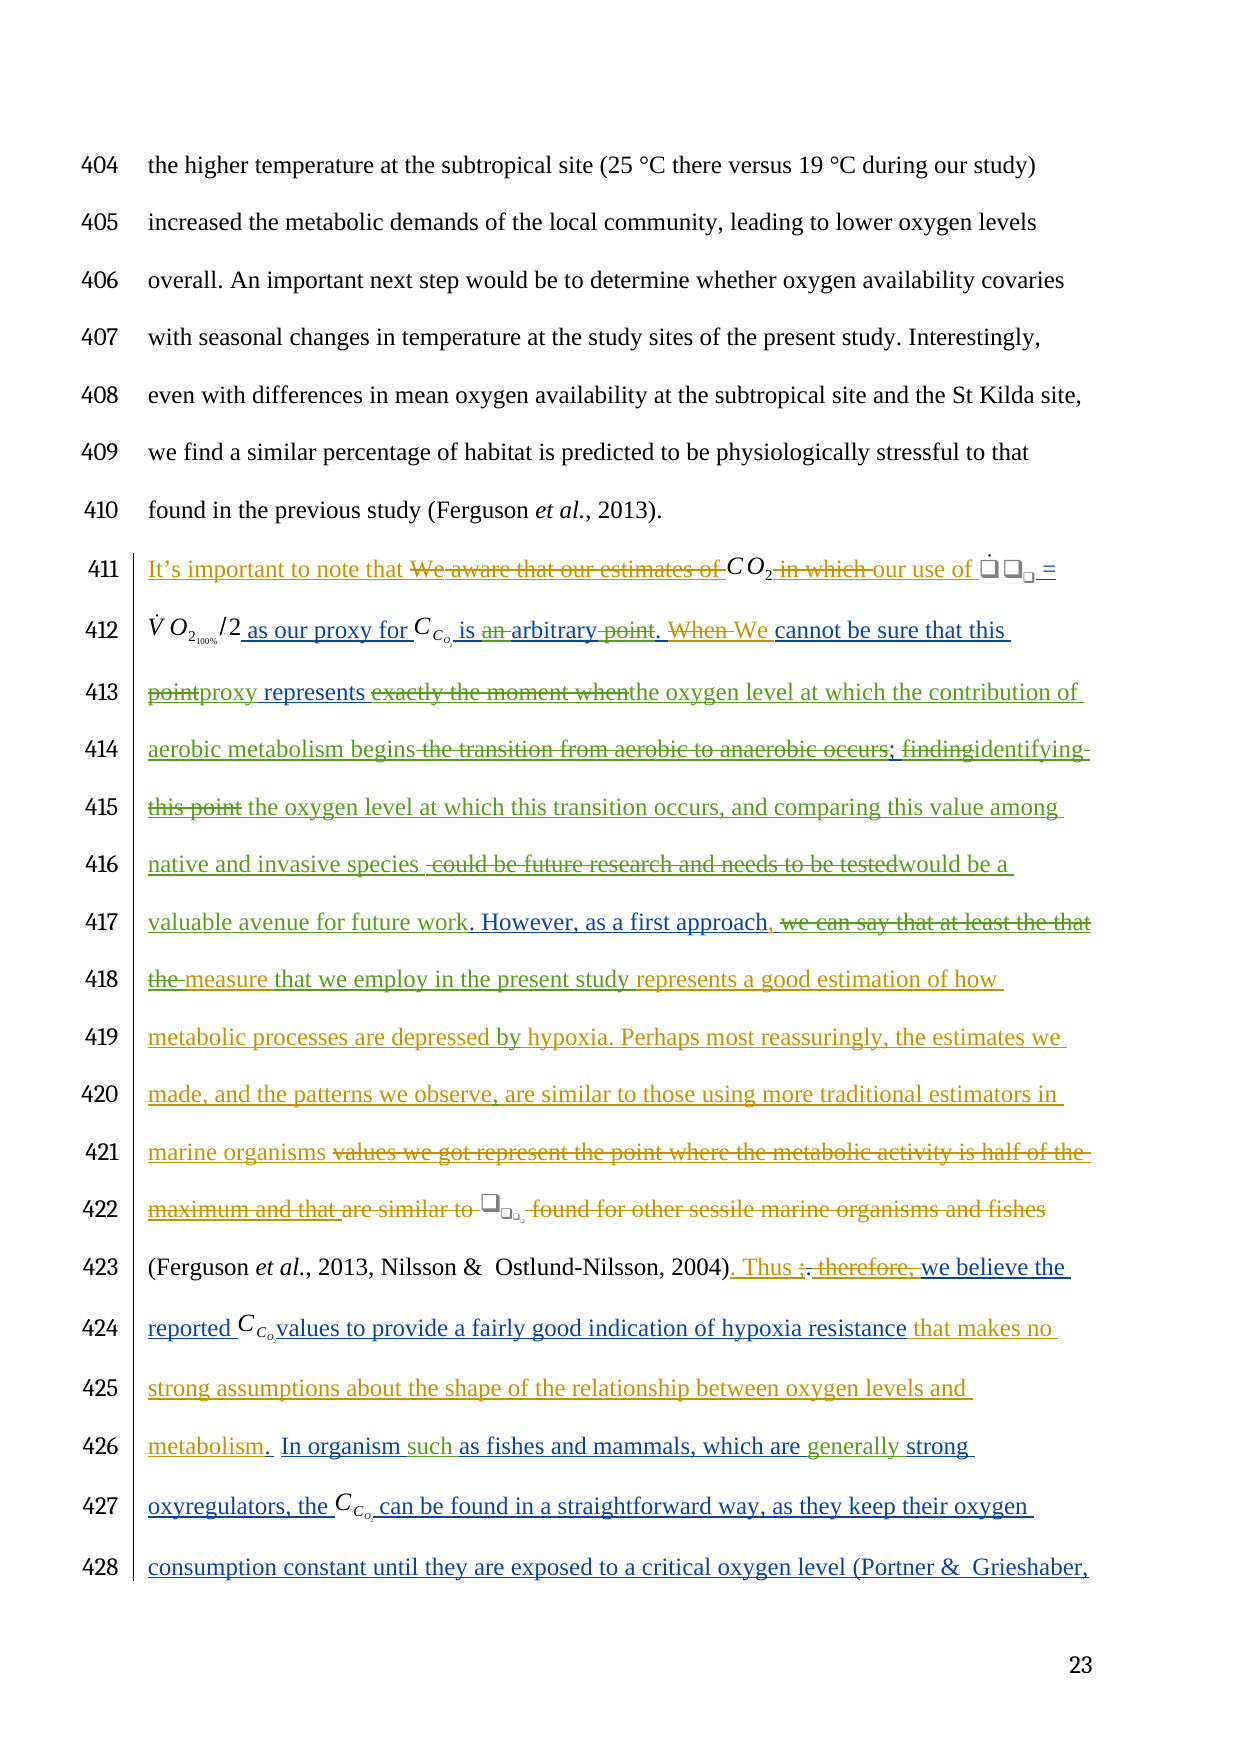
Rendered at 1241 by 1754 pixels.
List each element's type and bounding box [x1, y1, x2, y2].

text [148, 150, 1092, 524]
text [148, 552, 1092, 1581]
